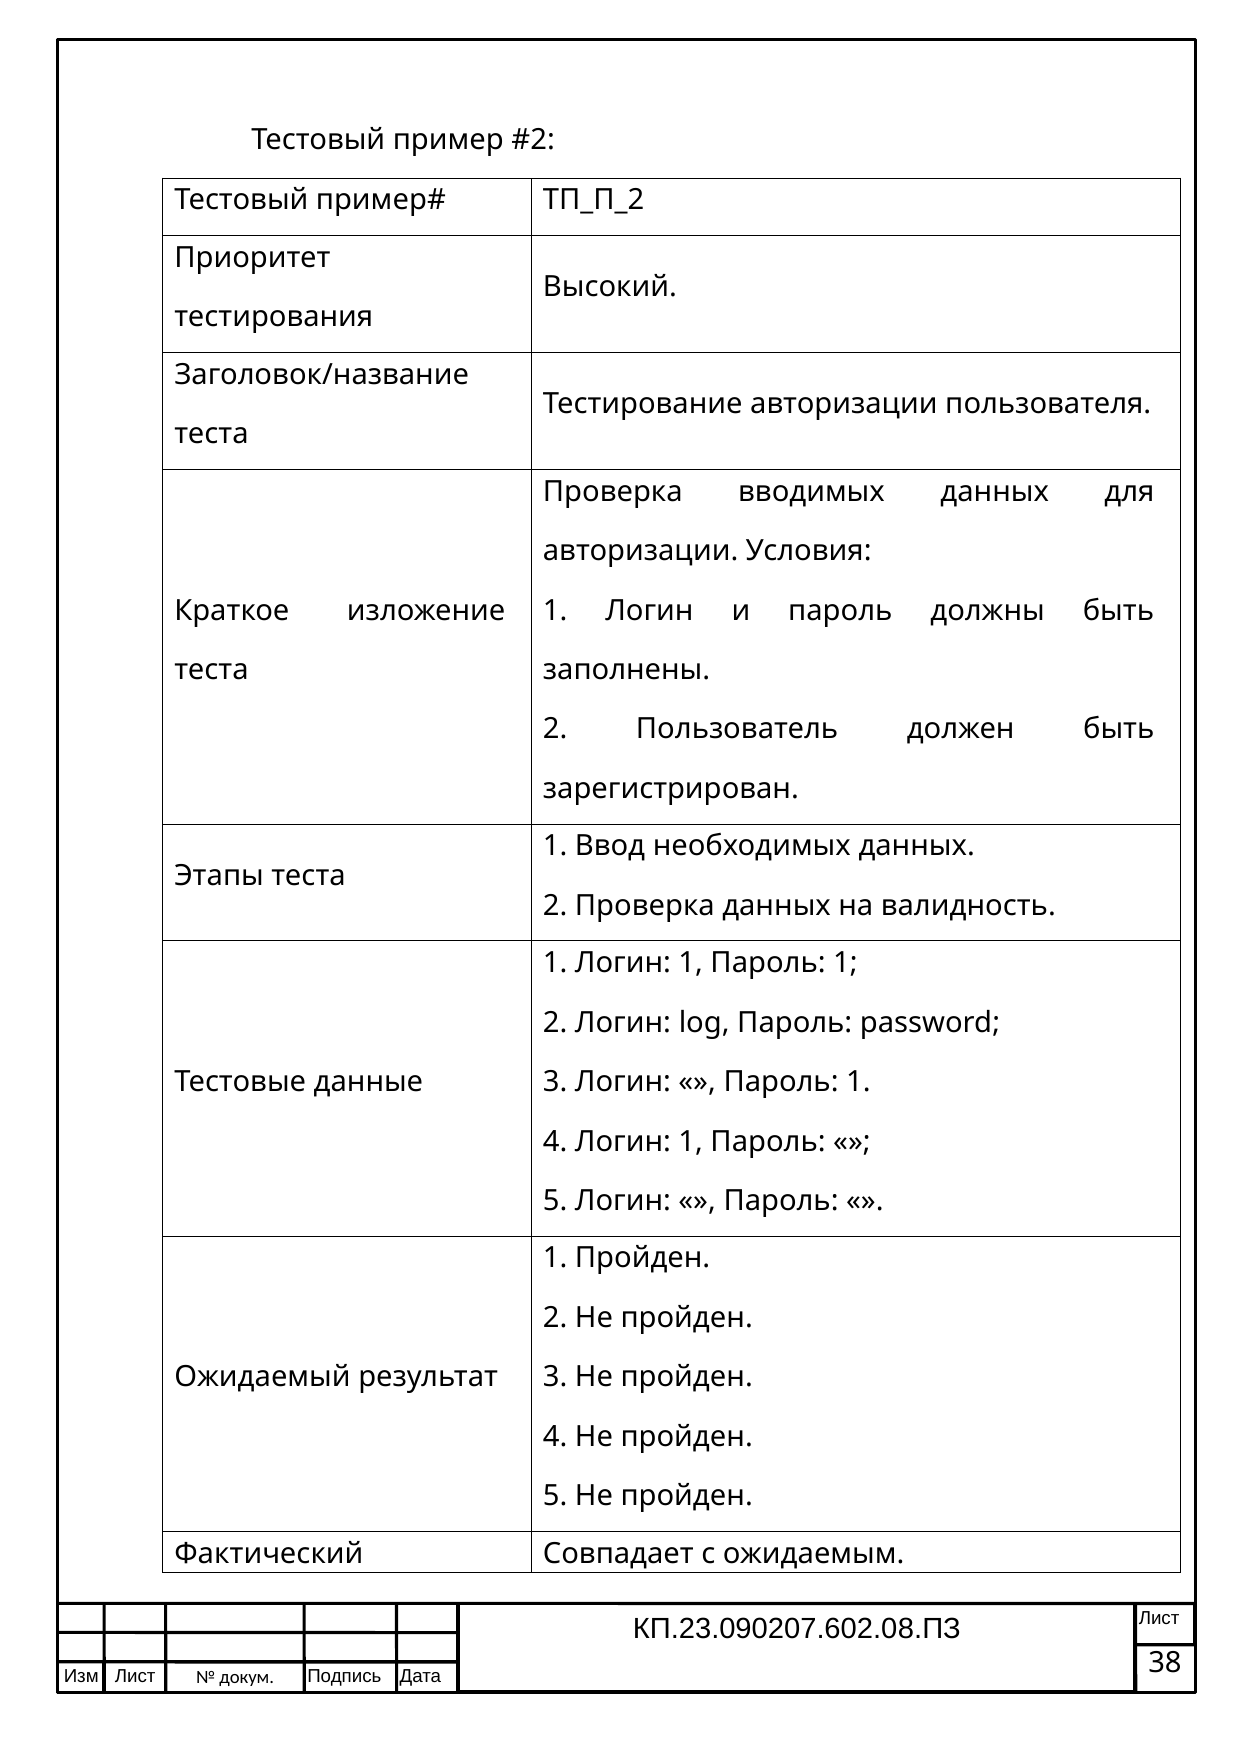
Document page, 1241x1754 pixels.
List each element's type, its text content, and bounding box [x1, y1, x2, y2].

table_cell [163, 1532, 531, 1572]
table_cell Ожидаемый результат [163, 1237, 531, 1531]
table_cell Заголовок/название теста [163, 353, 531, 469]
table_cell 1. Пройден. 2. Не пройден. 3. Не пройден. 4. Не пройден. 5. Не пройден. [532, 1237, 1180, 1531]
table_cell Тестирование авторизации пользователя. [532, 353, 1180, 469]
table_cell Краткое изложение теста [163, 470, 531, 823]
table_cell 1. Логин: 1, Пароль: 1; 2. Логин: log, Пароль: password; 3. Логин: «», Пароль: 1. 4. Логин: 1, Пароль: «»; 5. Логин: «», Пароль: «». [532, 941, 1180, 1236]
text Тестовый пример #2: [177, 118, 1152, 158]
table_cell Этапы теста [163, 825, 531, 940]
table_cell Проверка вводимых данных для авторизации. Условия: 1. Логин и пароль должны быть заполнены. 2. Пользователь должен быть зарегистрирован. [532, 470, 1180, 823]
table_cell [532, 1532, 1180, 1572]
table_cell Тестовые данные [163, 941, 531, 1236]
table_cell 1. Ввод необходимых данных. 2. Проверка данных на валидность. [532, 825, 1180, 940]
table_header Тестовый пример# [163, 179, 531, 235]
table_cell Высокий. [532, 236, 1180, 352]
table_header ТП_П_2 [532, 179, 1180, 235]
table_cell Приоритет тестирования [163, 236, 531, 352]
